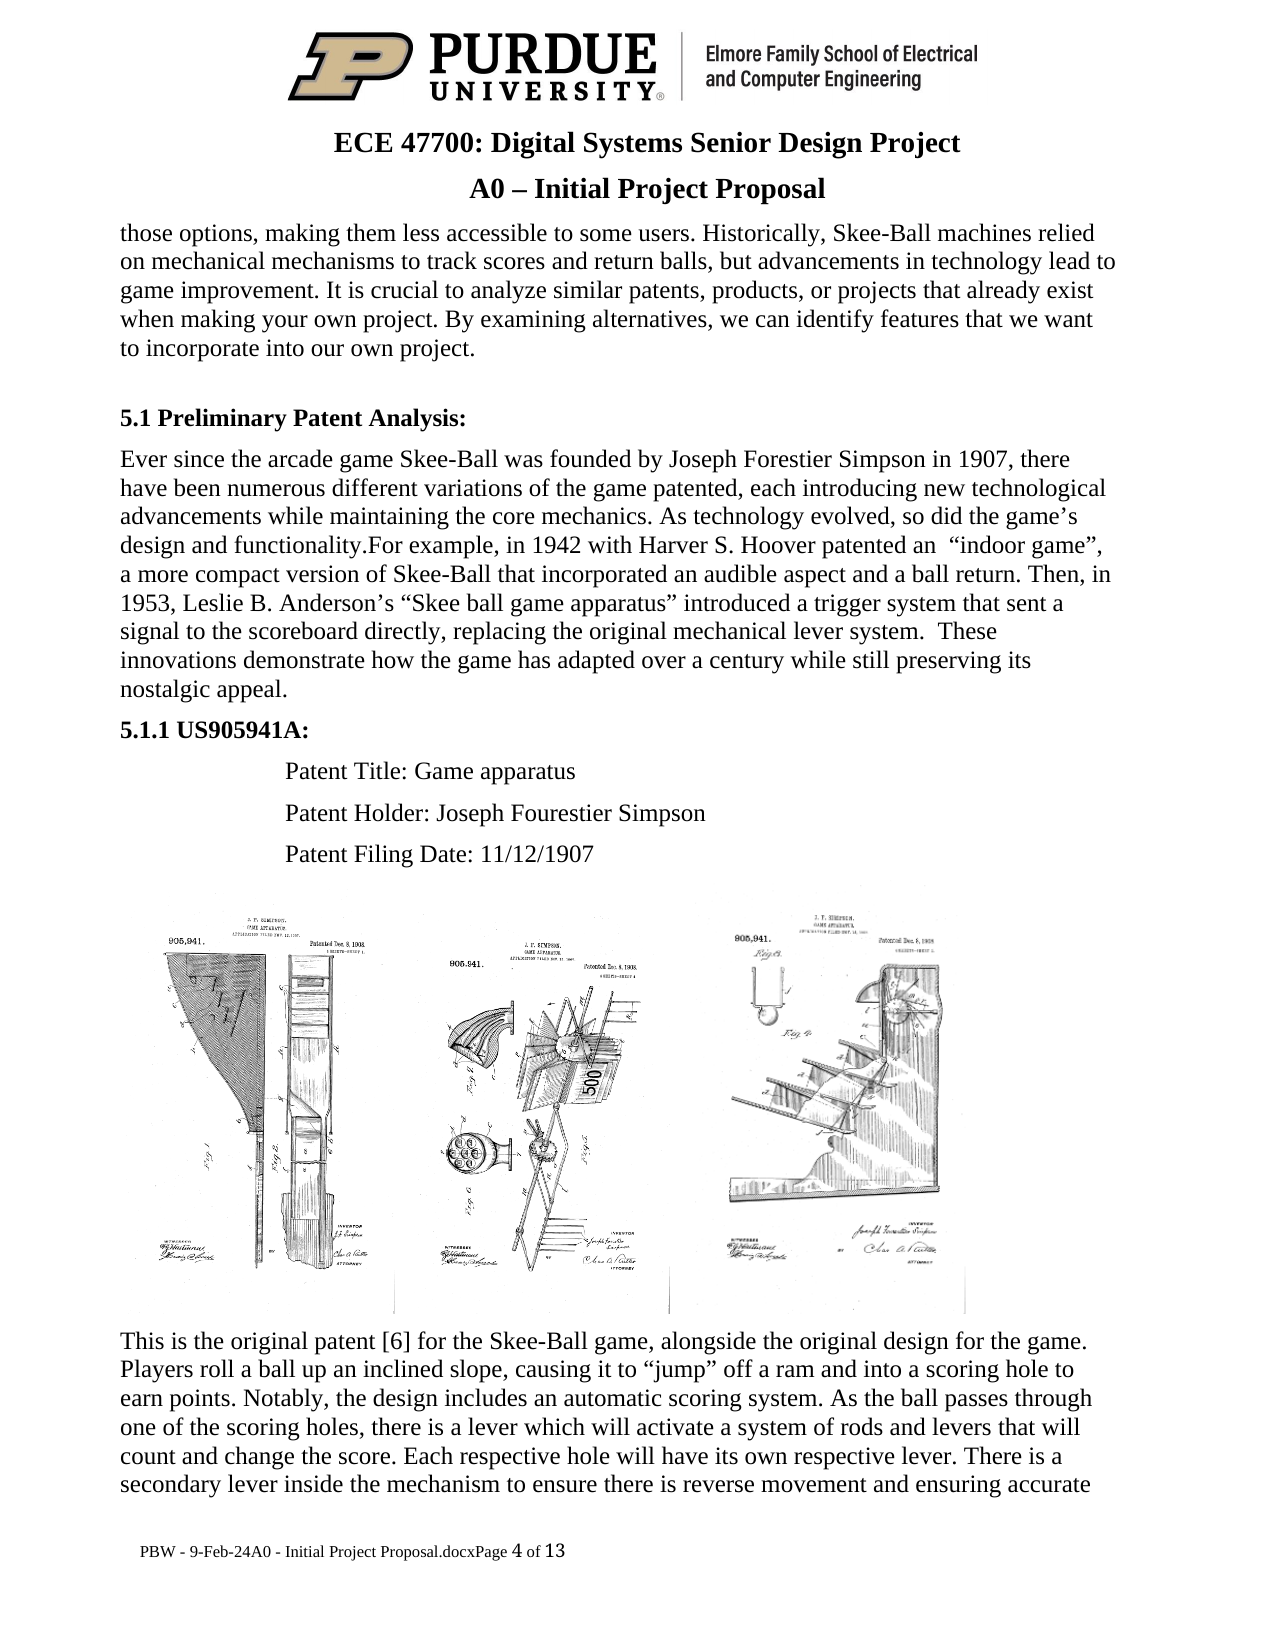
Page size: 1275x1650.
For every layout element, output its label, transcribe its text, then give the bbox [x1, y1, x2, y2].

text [120, 218, 1117, 361]
title 5.1.1 US905941A: [120, 715, 1155, 744]
text Patent Filing Date: 11/12/1907 [285, 839, 1117, 868]
picture [126, 880, 980, 1314]
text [120, 1326, 1117, 1498]
title 5.1 Preliminary Patent Analysis: [120, 403, 1155, 431]
text Patent Title: Game apparatus [285, 756, 1117, 785]
text Ever since the arcade game Skee-Ball was founded by Joseph Forestier Simpson in 1907, there have been numerous different variations of the game patented, each introducing new technological advancements while maintaining the core mechanics. As technology evolved, so did the game’s design and functionality.For example, in 1942 with Harver S. Hoover patented an “indoor game”, a more compact version of Skee-Ball that incorporated an audible aspect and a ball return. Then, in 1953, Leslie B. Anderson’s “Skee ball game apparatus” introduced a trigger system that sent a signal to the scoreboard directly, replacing the original mechanical lever system. These innovations demonstrate how the game has adapted over a century while still preserving its nostalgic appeal. [120, 444, 1117, 703]
text Patent Holder: Joseph Fourestier Simpson [285, 798, 1117, 826]
picture [287, 29, 988, 105]
